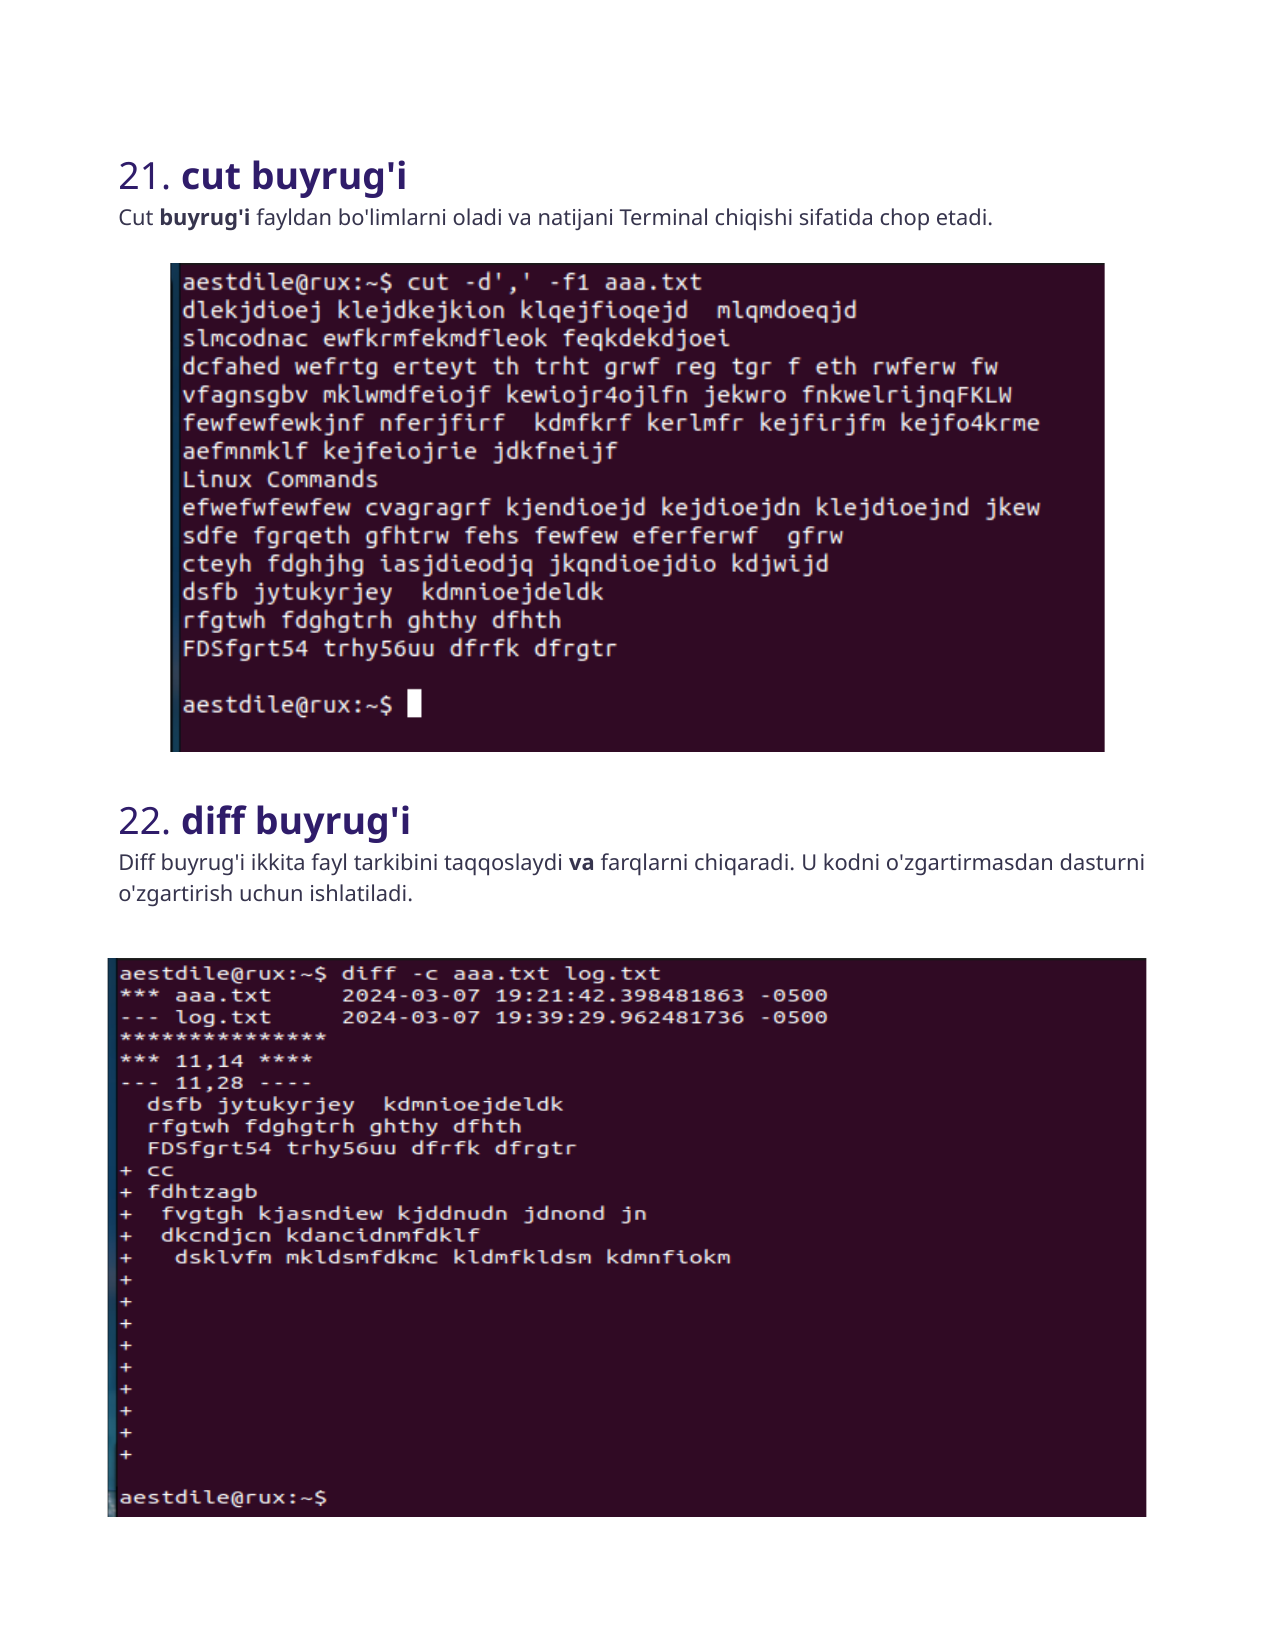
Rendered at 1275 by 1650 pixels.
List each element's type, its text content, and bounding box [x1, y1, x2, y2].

text Cut buyrug'i fayldan bo'limlarni oladi va natijani Terminal chiqishi sifatida chop etadi. [118, 200, 1157, 232]
subtitle 21. cut buyrug'i [118, 149, 1157, 200]
picture [170, 263, 1105, 752]
subtitle 22. diff buyrug'i [118, 794, 1157, 845]
picture [107, 958, 1147, 1517]
text Diff buyrug'i ikkita fayl tarkibini taqqoslaydi va farqlarni chiqaradi. U kodni o'zgartirmasdan dasturni o'zgartirish uchun ishlatiladi. [118, 845, 1157, 908]
